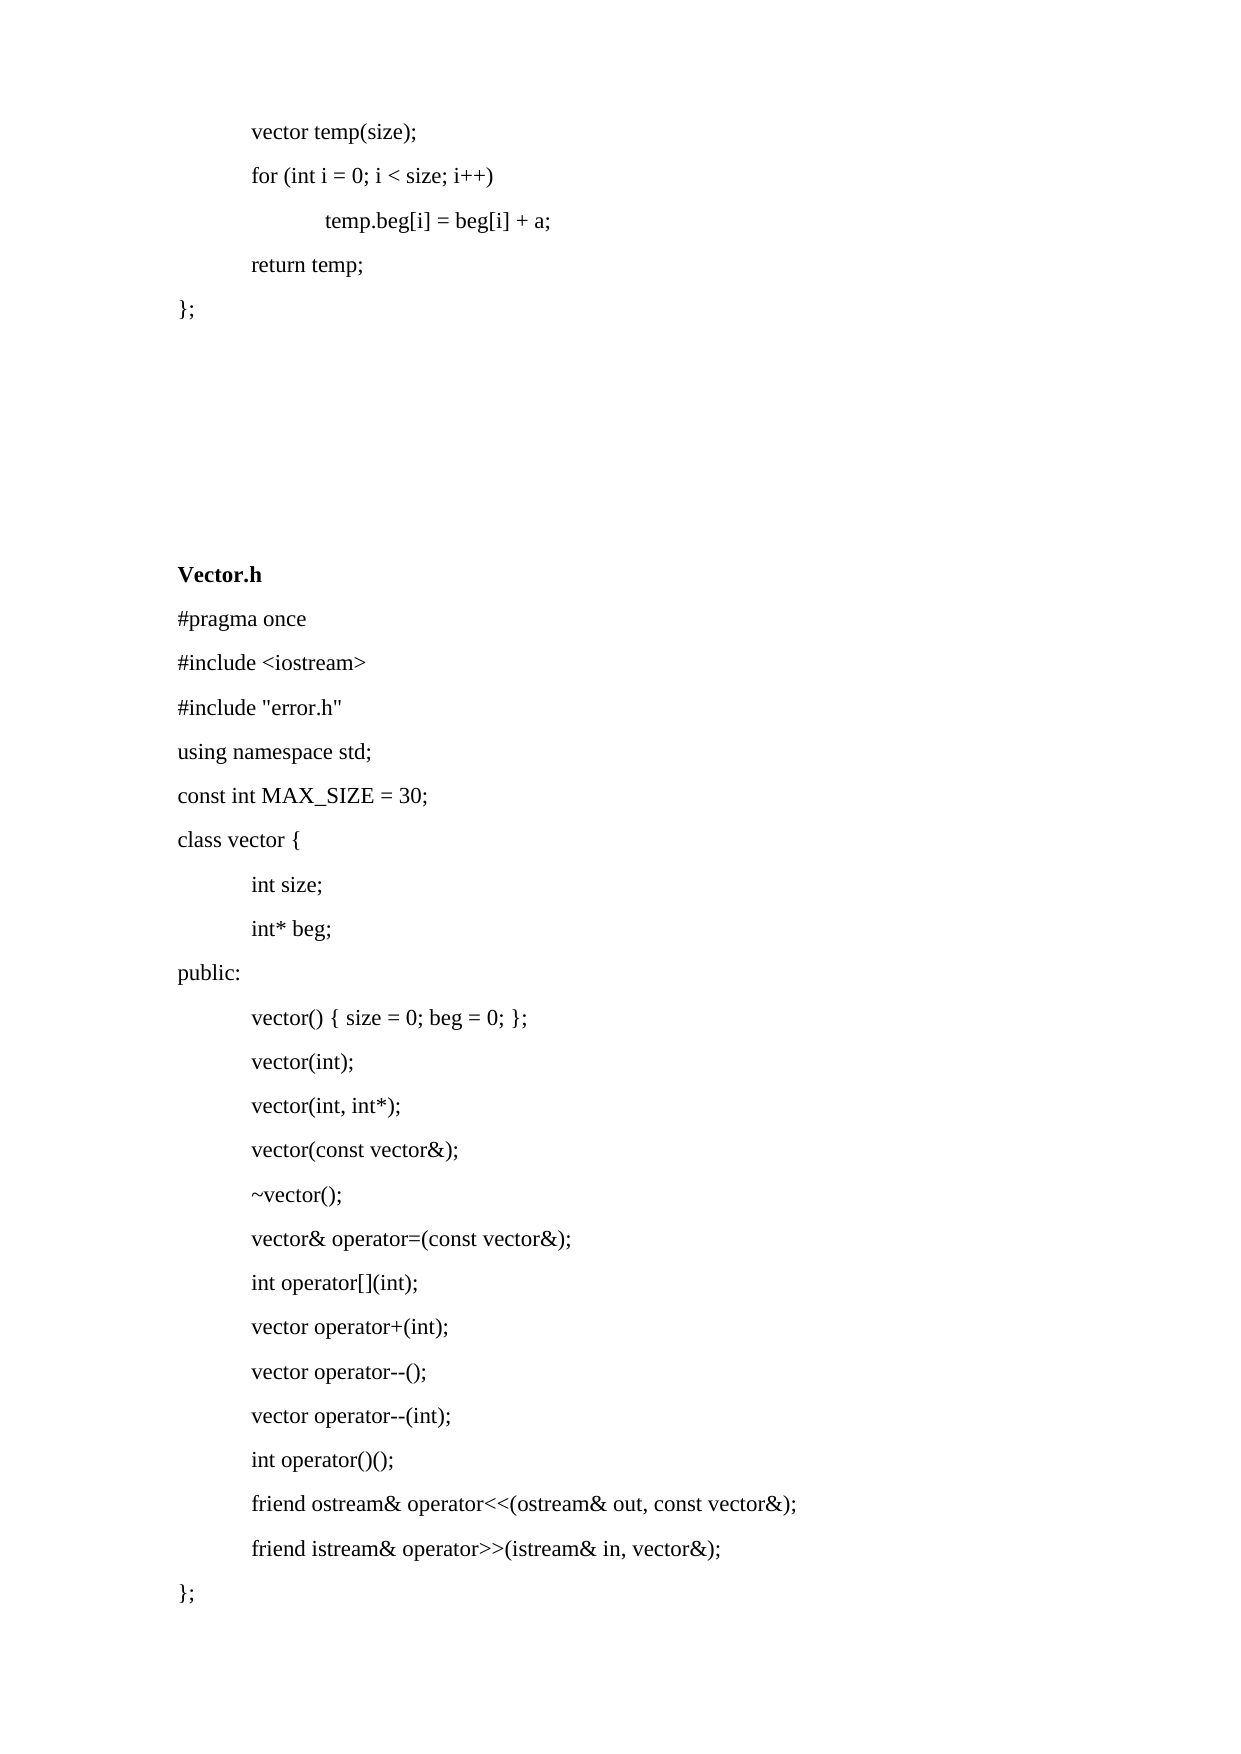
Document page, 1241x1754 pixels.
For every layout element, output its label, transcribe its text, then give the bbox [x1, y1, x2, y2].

text vector operator+(int); [177, 1313, 1152, 1340]
text vector& operator=(const vector&); [177, 1225, 1152, 1251]
text vector(int); [177, 1048, 1152, 1074]
text friend ostream& operator<<(ostream& out, const vector&); [177, 1491, 1152, 1517]
text Vector.h [177, 561, 1152, 587]
text vector(int, int*); [177, 1092, 1152, 1118]
text int size; [177, 871, 1152, 897]
text vector(const vector&); [177, 1136, 1152, 1163]
text vector operator--(); [177, 1358, 1152, 1384]
text vector temp(size); [177, 118, 1152, 144]
text class vector { [177, 826, 1152, 853]
text vector() { size = 0; beg = 0; }; [177, 1003, 1152, 1030]
text return temp; [177, 251, 1152, 277]
text const int MAX_SIZE = 30; [177, 782, 1152, 808]
text int operator()(); [177, 1446, 1152, 1473]
text for (int i = 0; i < size; i++) [177, 162, 1152, 189]
text int operator[](int); [177, 1269, 1152, 1296]
text }; [177, 295, 1152, 322]
text public: [177, 959, 1152, 986]
text temp.beg[i] = beg[i] + a; [177, 207, 1152, 233]
text ~vector(); [177, 1181, 1152, 1207]
text #include "error.h" [177, 694, 1152, 720]
text #include <iostream> [177, 649, 1152, 676]
text vector operator--(int); [177, 1402, 1152, 1428]
text }; [177, 1579, 1152, 1605]
text friend istream& operator>>(istream& in, vector&); [177, 1535, 1152, 1561]
text int* beg; [177, 915, 1152, 941]
text #pragma once [177, 605, 1152, 631]
text using namespace std; [177, 738, 1152, 764]
